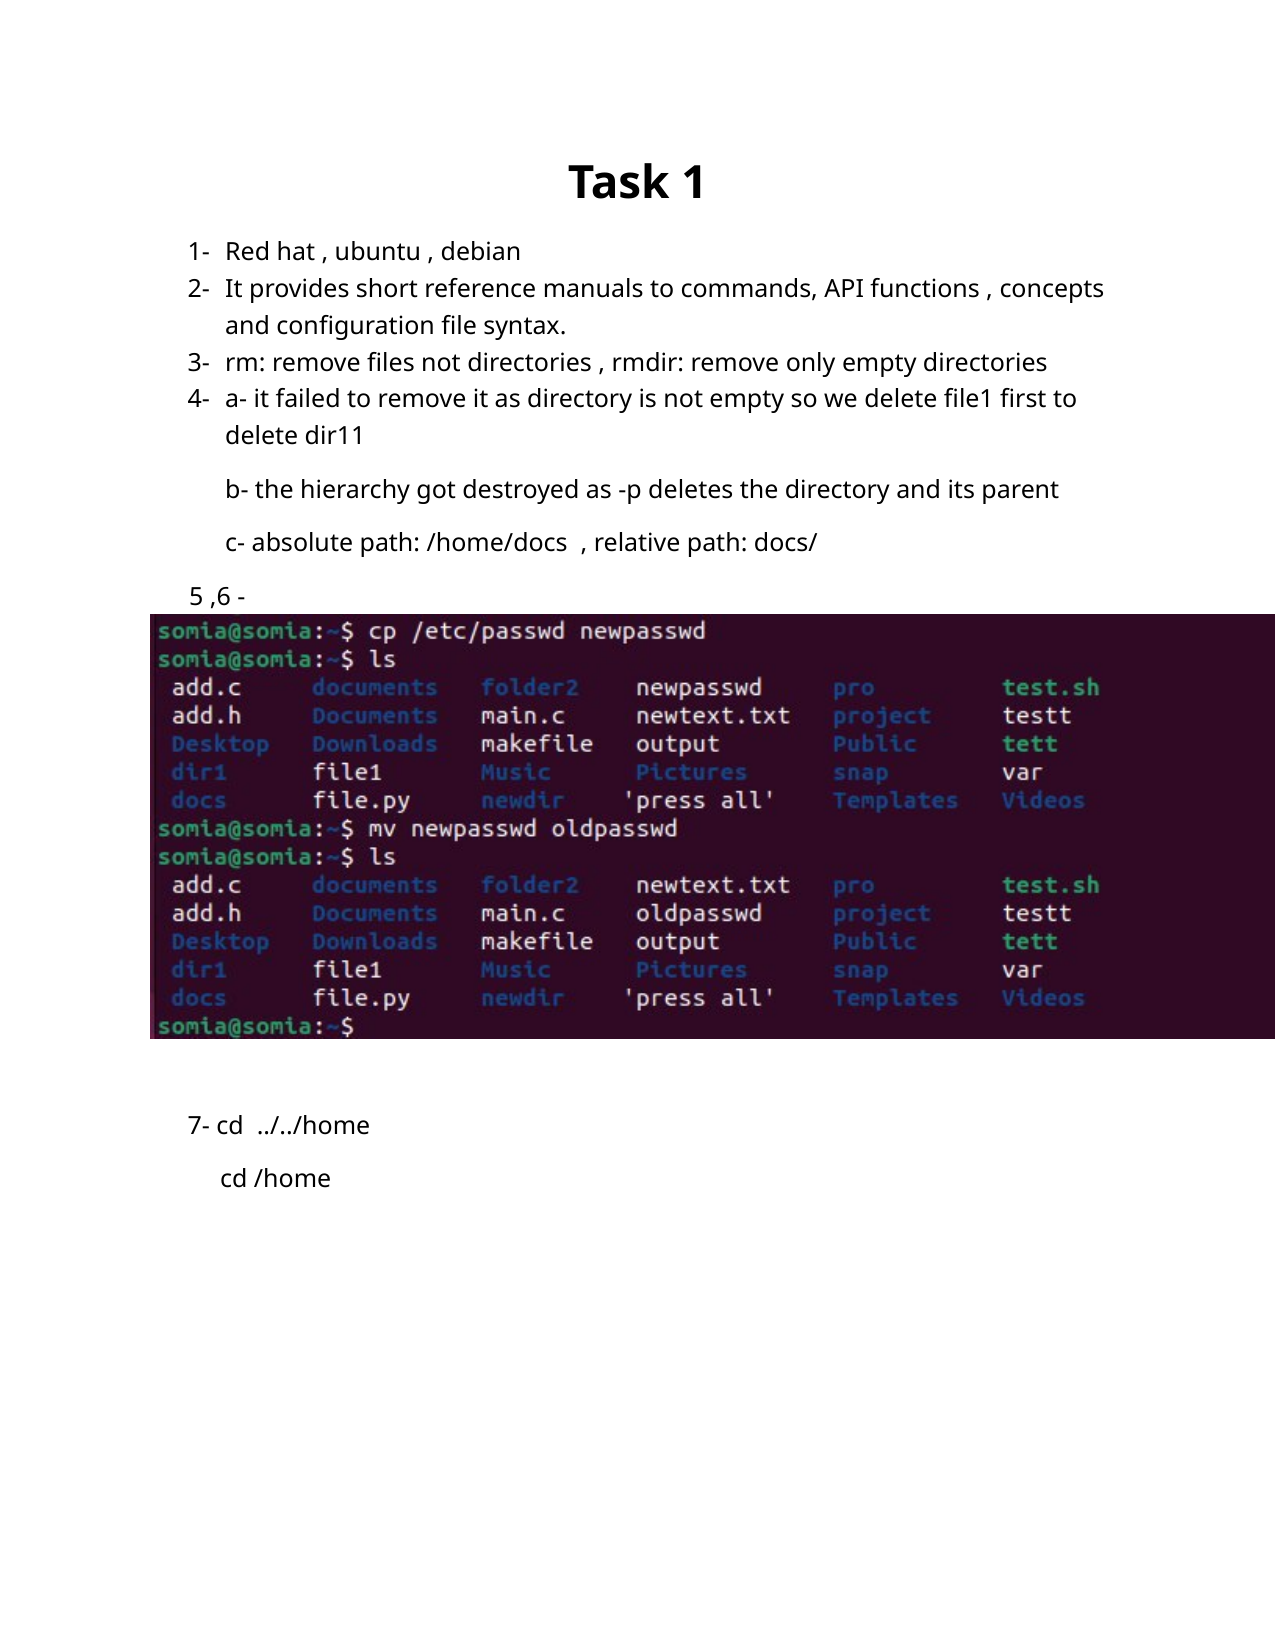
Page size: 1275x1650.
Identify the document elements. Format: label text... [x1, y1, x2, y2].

list a- it failed to remove it as directory is not empty so we delete file1 first to delete dir11 [187, 381, 1125, 452]
list rm: remove files not directories , rmdir: remove only empty directories [187, 344, 1125, 378]
text c- absolute path: /home/docs , relative path: docs/ [225, 525, 1125, 559]
text b- the hierarchy got destroyed as -p deletes the directory and its parent [225, 471, 1125, 505]
text Task 1 [150, 150, 1125, 212]
text 5 ,6 - [150, 578, 1125, 614]
text 7- cd ../../home [187, 1108, 1125, 1142]
list It provides short reference manuals to commands, API functions , concepts and configuration file syntax. [187, 271, 1125, 342]
list Red hat , ubuntu , debian [187, 234, 1125, 268]
picture [150, 614, 1275, 1039]
text cd /home [187, 1161, 1125, 1195]
